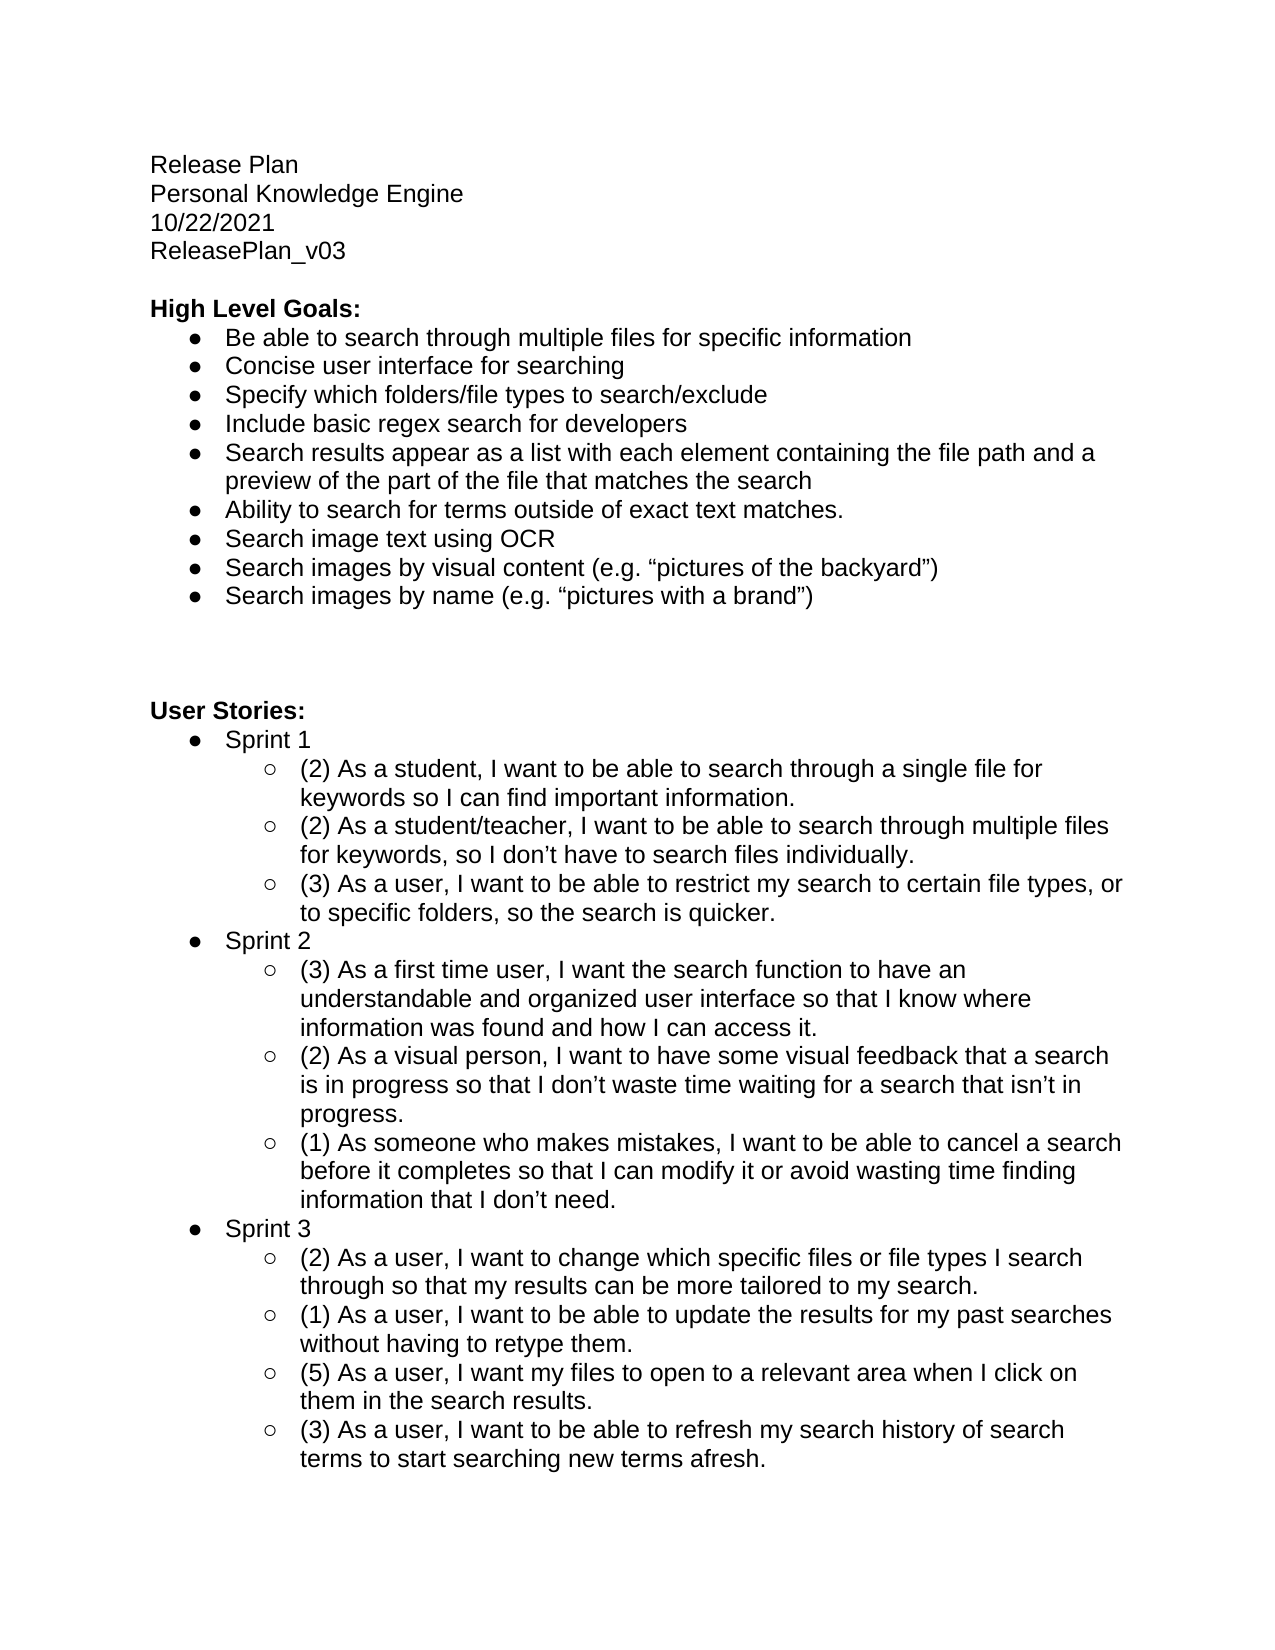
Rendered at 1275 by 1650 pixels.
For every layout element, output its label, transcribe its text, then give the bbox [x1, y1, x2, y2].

text High Level Goals: [150, 294, 1125, 322]
list Sprint 1 [187, 725, 1125, 754]
list (1) As someone who makes mistakes, I want to be able to cancel a search before it completes so that I can modify it or avoid wasting time finding information that I don’t need. [262, 1127, 1125, 1214]
text 10/22/2021 [150, 207, 1125, 236]
list Be able to search through multiple files for specific information [187, 322, 1125, 351]
list Sprint 3 [187, 1214, 1125, 1242]
text Release Plan [150, 150, 1125, 179]
list Search images by visual content (e.g. “pictures of the backyard”) [187, 552, 1125, 581]
list (2) As a user, I want to change which specific files or file types I search through so that my results can be more tailored to my search. [262, 1242, 1125, 1300]
list (1) As a user, I want to be able to update the results for my past searches without having to retype them. [262, 1300, 1125, 1357]
list (5) As a user, I want my files to open to a relevant area when I click on them in the search results. [262, 1357, 1125, 1415]
list Search image text using OCR [187, 524, 1125, 552]
text User Stories: [150, 696, 1125, 725]
list Concise user interface for searching [187, 351, 1125, 380]
text Personal Knowledge Engine [150, 179, 1125, 207]
list Include basic regex search for developers [187, 409, 1125, 437]
list Search results appear as a list with each element containing the file path and a preview of the part of the file that matches the search [187, 437, 1125, 495]
list Search images by name (e.g. “pictures with a brand”) [187, 581, 1125, 610]
list (3) As a first time user, I want the search function to have an understandable and organized user interface so that I know where information was found and how I can access it. [262, 955, 1125, 1041]
list Sprint 2 [187, 926, 1125, 955]
list Ability to search for terms outside of exact text matches. [187, 495, 1125, 524]
list (2) As a student, I want to be able to search through a single file for keywords so I can find important information. [262, 754, 1125, 811]
list (3) As a user, I want to be able to refresh my search history of search terms to start searching new terms afresh. [262, 1415, 1125, 1472]
list (2) As a visual person, I want to have some visual feedback that a search is in progress so that I don’t waste time waiting for a search that isn’t in progress. [262, 1041, 1125, 1127]
list Specify which folders/file types to search/exclude [187, 380, 1125, 409]
text ReleasePlan_v03 [150, 236, 1125, 265]
list (3) As a user, I want to be able to restrict my search to certain file types, or to specific folders, so the search is quicker. [262, 869, 1125, 926]
list (2) As a student/teacher, I want to be able to search through multiple files for keywords, so I don’t have to search files individually. [262, 811, 1125, 869]
